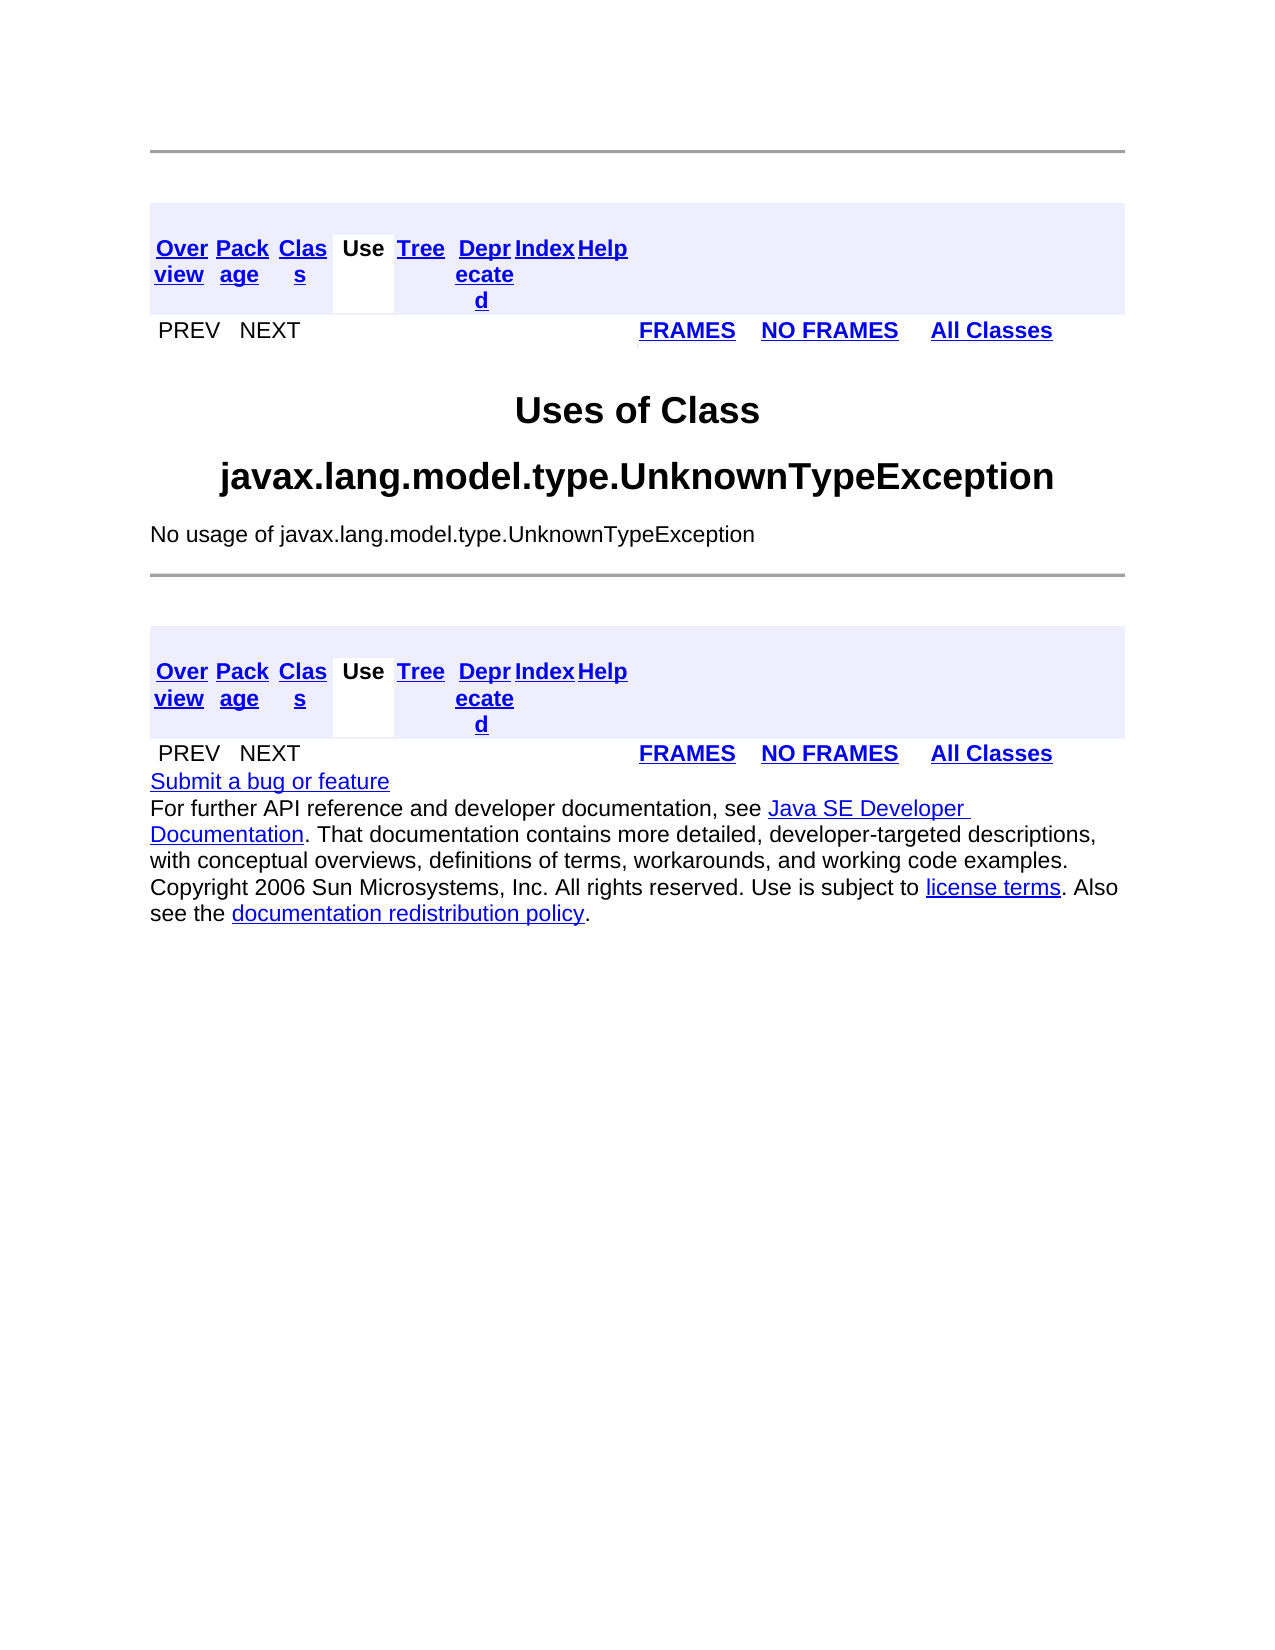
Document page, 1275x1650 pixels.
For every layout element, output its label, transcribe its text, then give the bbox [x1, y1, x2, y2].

table_cell PREV NEXT [150, 315, 637, 345]
text Copyright 2006 Sun Microsystems, Inc. All rights reserved. Use is subject to license terms. Also see the documentation redistribution policy. [150, 874, 1125, 926]
text Submit a bug or feature [150, 768, 1125, 795]
text For further API reference and developer documentation, see Java SE Developer Documentation. That documentation contains more detailed, developer-targeted descriptions, with conceptual overviews, definitions of terms, workarounds, and working code examples. [150, 795, 1125, 874]
table_cell PREV NEXT [150, 739, 637, 768]
table_cell FRAMES NO FRAMES All Classes [638, 739, 1125, 768]
text javax.lang.model.type.UnknownTypeException [150, 454, 1125, 497]
table_header [150, 626, 1125, 739]
text No usage of javax.lang.model.type.UnknownTypeException [150, 521, 1125, 547]
text Uses of Class [150, 388, 1125, 431]
table_header [150, 203, 1125, 315]
table_cell FRAMES NO FRAMES All Classes [638, 315, 1125, 345]
